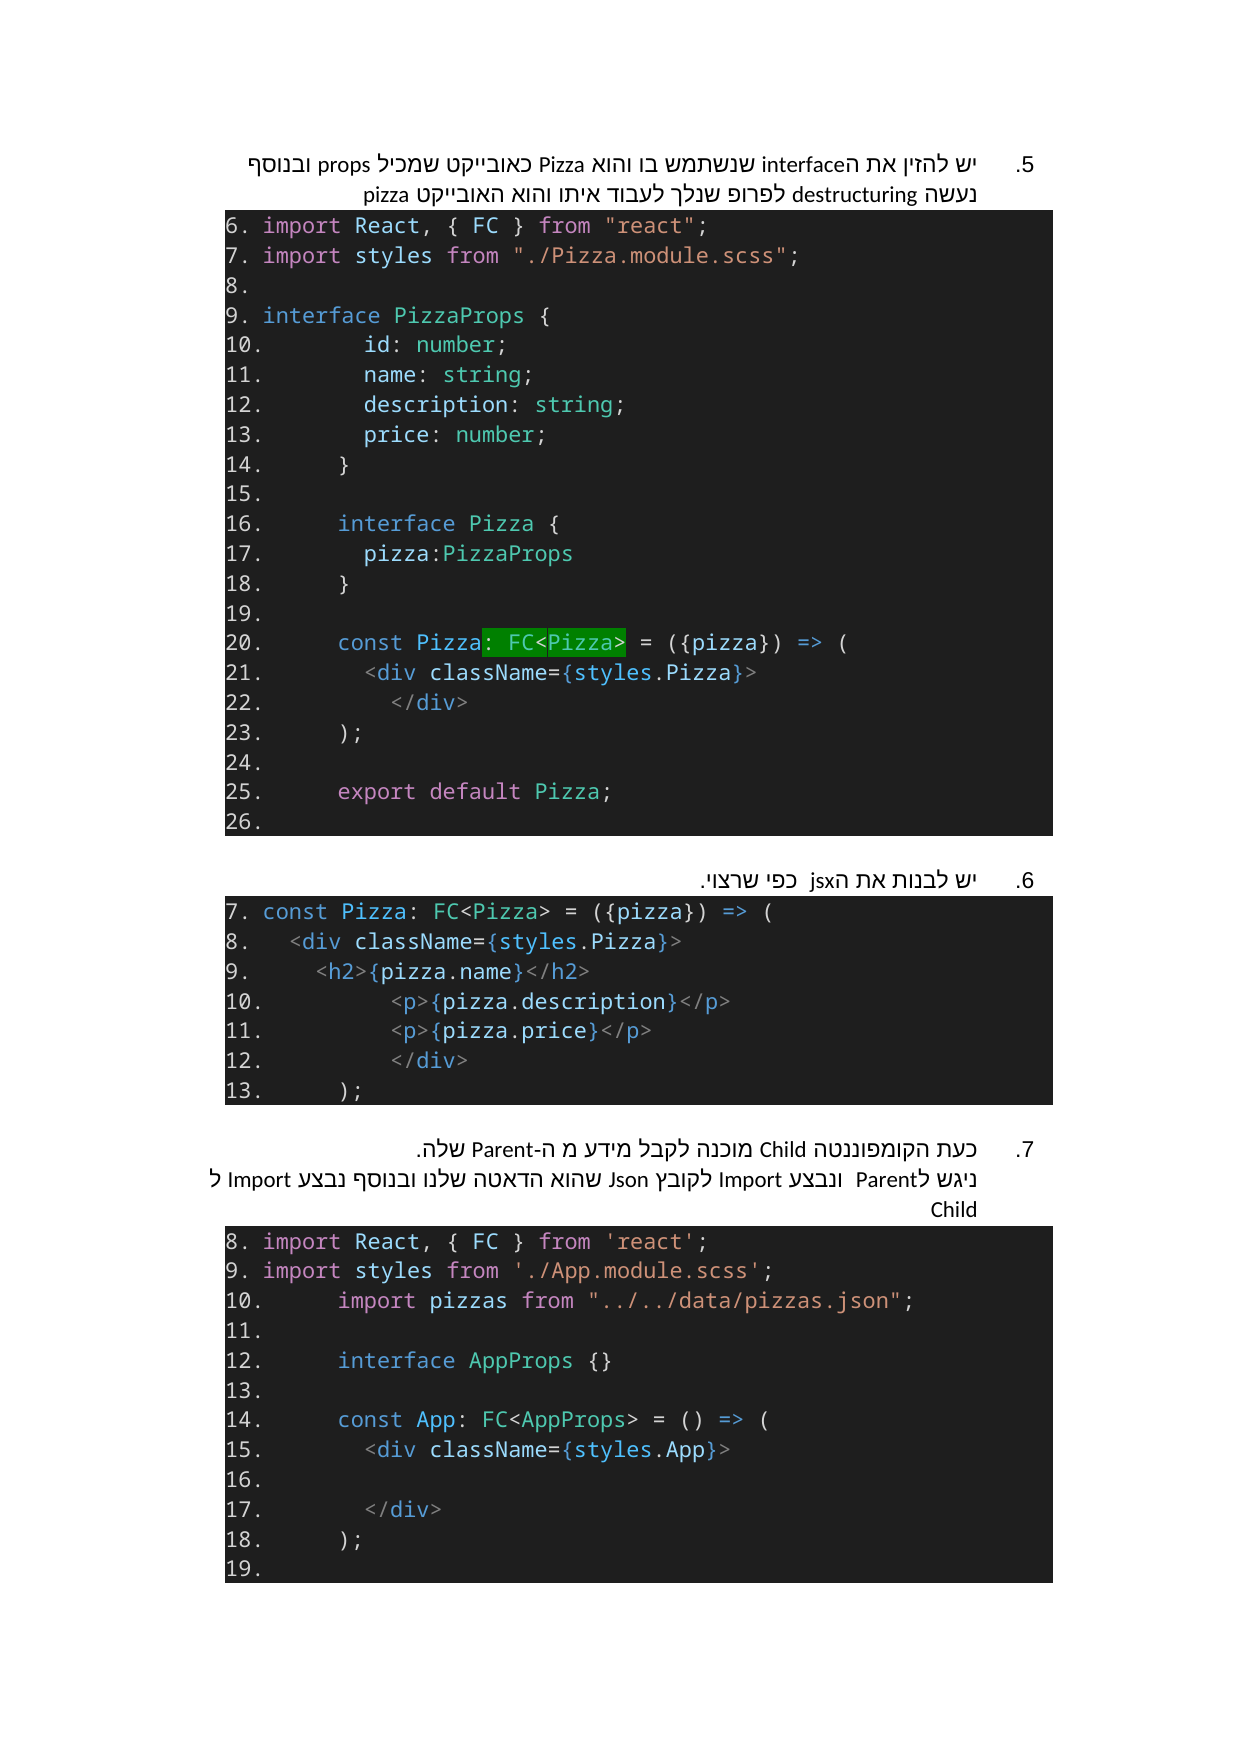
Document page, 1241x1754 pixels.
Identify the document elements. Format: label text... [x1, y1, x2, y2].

list <p>{pizza.description}</p> [225, 986, 1053, 1016]
list <div className={styles.App}> [225, 1434, 1053, 1464]
list pizza:PizzaProps [225, 538, 1053, 568]
list import React, { FC } from 'react'; [225, 1226, 1053, 1255]
list ); [225, 1075, 1053, 1105]
list interface Pizza { [225, 508, 1053, 538]
list <h2>{pizza.name}</h2> [225, 956, 1053, 986]
list const Pizza: FC<Pizza> = ({pizza}) => ( [225, 896, 1053, 926]
list name: string; [225, 359, 1053, 389]
list import pizzas from "../../data/pizzas.json"; [225, 1285, 1053, 1315]
list ); [225, 717, 1053, 747]
list export default Pizza; [225, 776, 1053, 806]
list ); [225, 1523, 1053, 1553]
list יש לבנות את הjsx כפי שרצוי. [187, 866, 1015, 894]
list const Pizza: FC<Pizza> = ({pizza}) => ( [225, 627, 1053, 657]
list <p>{pizza.price}</p> [225, 1016, 1053, 1045]
list } [225, 568, 1053, 598]
list יש להזין את הinterface שנשתמש בו והוא Pizza כאובייקט שמכיל props ובנוסף נעשה destructuring לפרופ שנלך לעבוד איתו והוא האובייקט pizza [187, 150, 1015, 208]
list } [225, 449, 1053, 478]
list </div> [225, 1494, 1053, 1523]
list import styles from './App.module.scss'; [225, 1255, 1053, 1285]
list price: number; [225, 419, 1053, 449]
list כעת הקומפוננטה Child מוכנה לקבל מידע מ ה-Parent שלה. ניגש לParent ונבצע Import לקובץ Json שהוא הדאטה שלנו ובנוסף נבצע Import לChild [187, 1135, 1015, 1223]
list <div className={styles.Pizza}> [225, 926, 1053, 956]
list import styles from "./Pizza.module.scss"; [225, 240, 1053, 270]
list const App: FC<AppProps> = () => ( [225, 1404, 1053, 1434]
list interface PizzaProps { [225, 300, 1053, 329]
list id: number; [225, 329, 1053, 359]
list import React, { FC } from "react"; [225, 210, 1053, 240]
list </div> [225, 1045, 1053, 1075]
list <div className={styles.Pizza}> [225, 657, 1053, 687]
list </div> [225, 687, 1053, 717]
list description: string; [225, 389, 1053, 419]
list interface AppProps {} [225, 1345, 1053, 1374]
